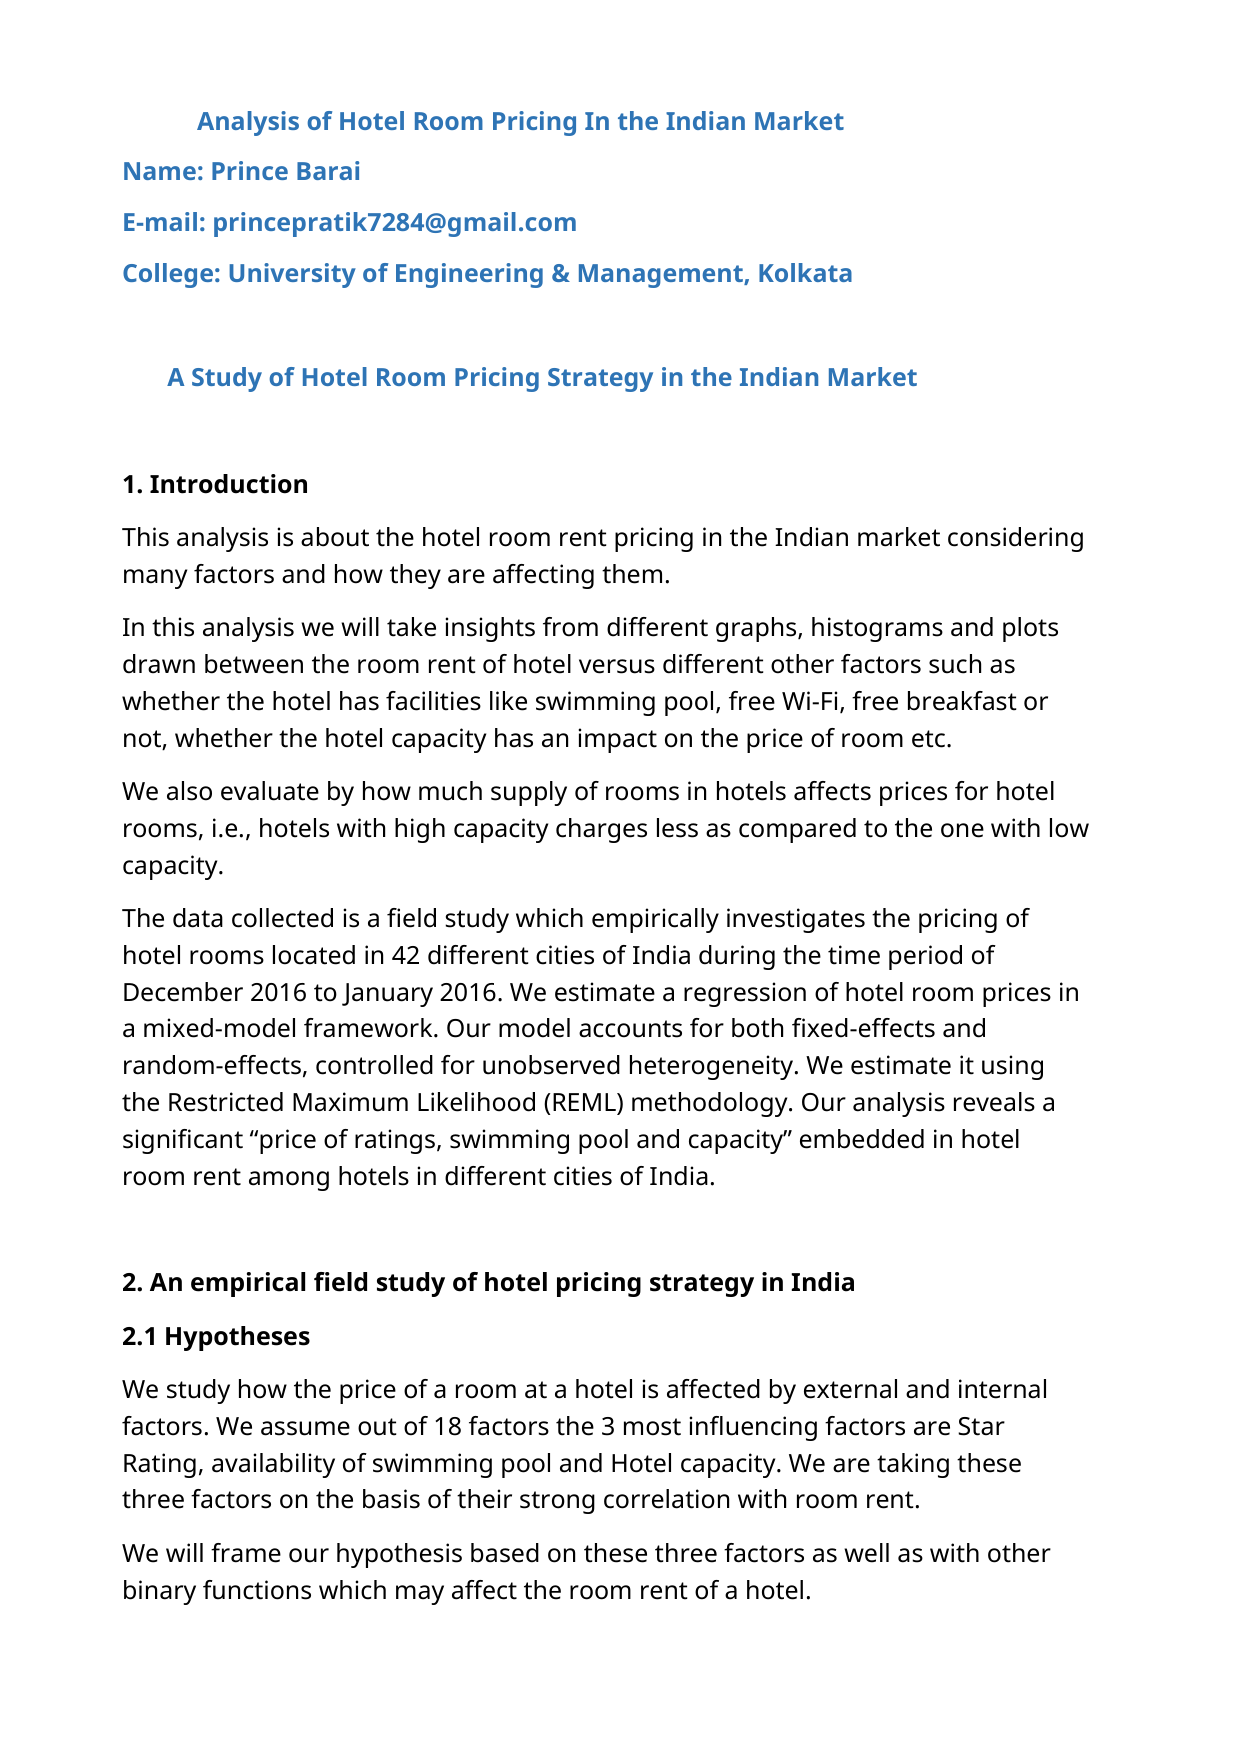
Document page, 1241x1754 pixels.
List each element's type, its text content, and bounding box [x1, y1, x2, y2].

text 2. An empirical field study of hotel pricing strategy in India [122, 1265, 1090, 1299]
text In this analysis we will take insights from different graphs, histograms and plots drawn between the room rent of hotel versus different other factors such as whether the hotel has facilities like swimming pool, free Wi-Fi, free breakfast or not, whether the hotel capacity has an impact on the price of room etc. [122, 610, 1090, 754]
text We will frame our hypothesis based on these three factors as well as with other binary functions which may affect the room rent of a hotel. [122, 1536, 1090, 1606]
text Analysis of Hotel Room Pricing In the Indian Market [122, 103, 1090, 137]
text College: University of Engineering & Management, Kolkata [122, 255, 1090, 289]
text We study how the price of a room at a hotel is affected by external and internal factors. We assume out of 18 factors the 3 most influencing factors are Star Rating, availability of swimming pool and Hotel capacity. We are taking these three factors on the basis of their strong correlation with room rent. [122, 1372, 1090, 1516]
text The data collected is a field study which empirically investigates the pricing of hotel rooms located in 42 different cities of India during the time period of December 2016 to January 2016. We estimate a regression of hotel room prices in a mixed-model framework. Our model accounts for both fixed-effects and random-effects, controlled for unobserved heterogeneity. We estimate it using the Restricted Maximum Likelihood (REML) methodology. Our analysis reveals a significant “price of ratings, swimming pool and capacity” embedded in hotel room rent among hotels in different cities of India. [122, 901, 1090, 1192]
text E-mail: princepratik7284@gmail.com [122, 204, 1090, 239]
text A Study of Hotel Room Pricing Strategy in the Indian Market [122, 359, 1090, 393]
text This analysis is about the hotel room rent pricing in the Indian market considering many factors and how they are affecting them. [122, 520, 1090, 591]
text 1. Introduction [122, 466, 1090, 500]
text Name: Prince Barai [122, 154, 1090, 188]
text 2.1 Hypotheses [122, 1318, 1090, 1352]
text We also evaluate by how much supply of rooms in hotels affects prices for hotel rooms, i.e., hotels with high capacity charges less as compared to the one with low capacity. [122, 774, 1090, 881]
